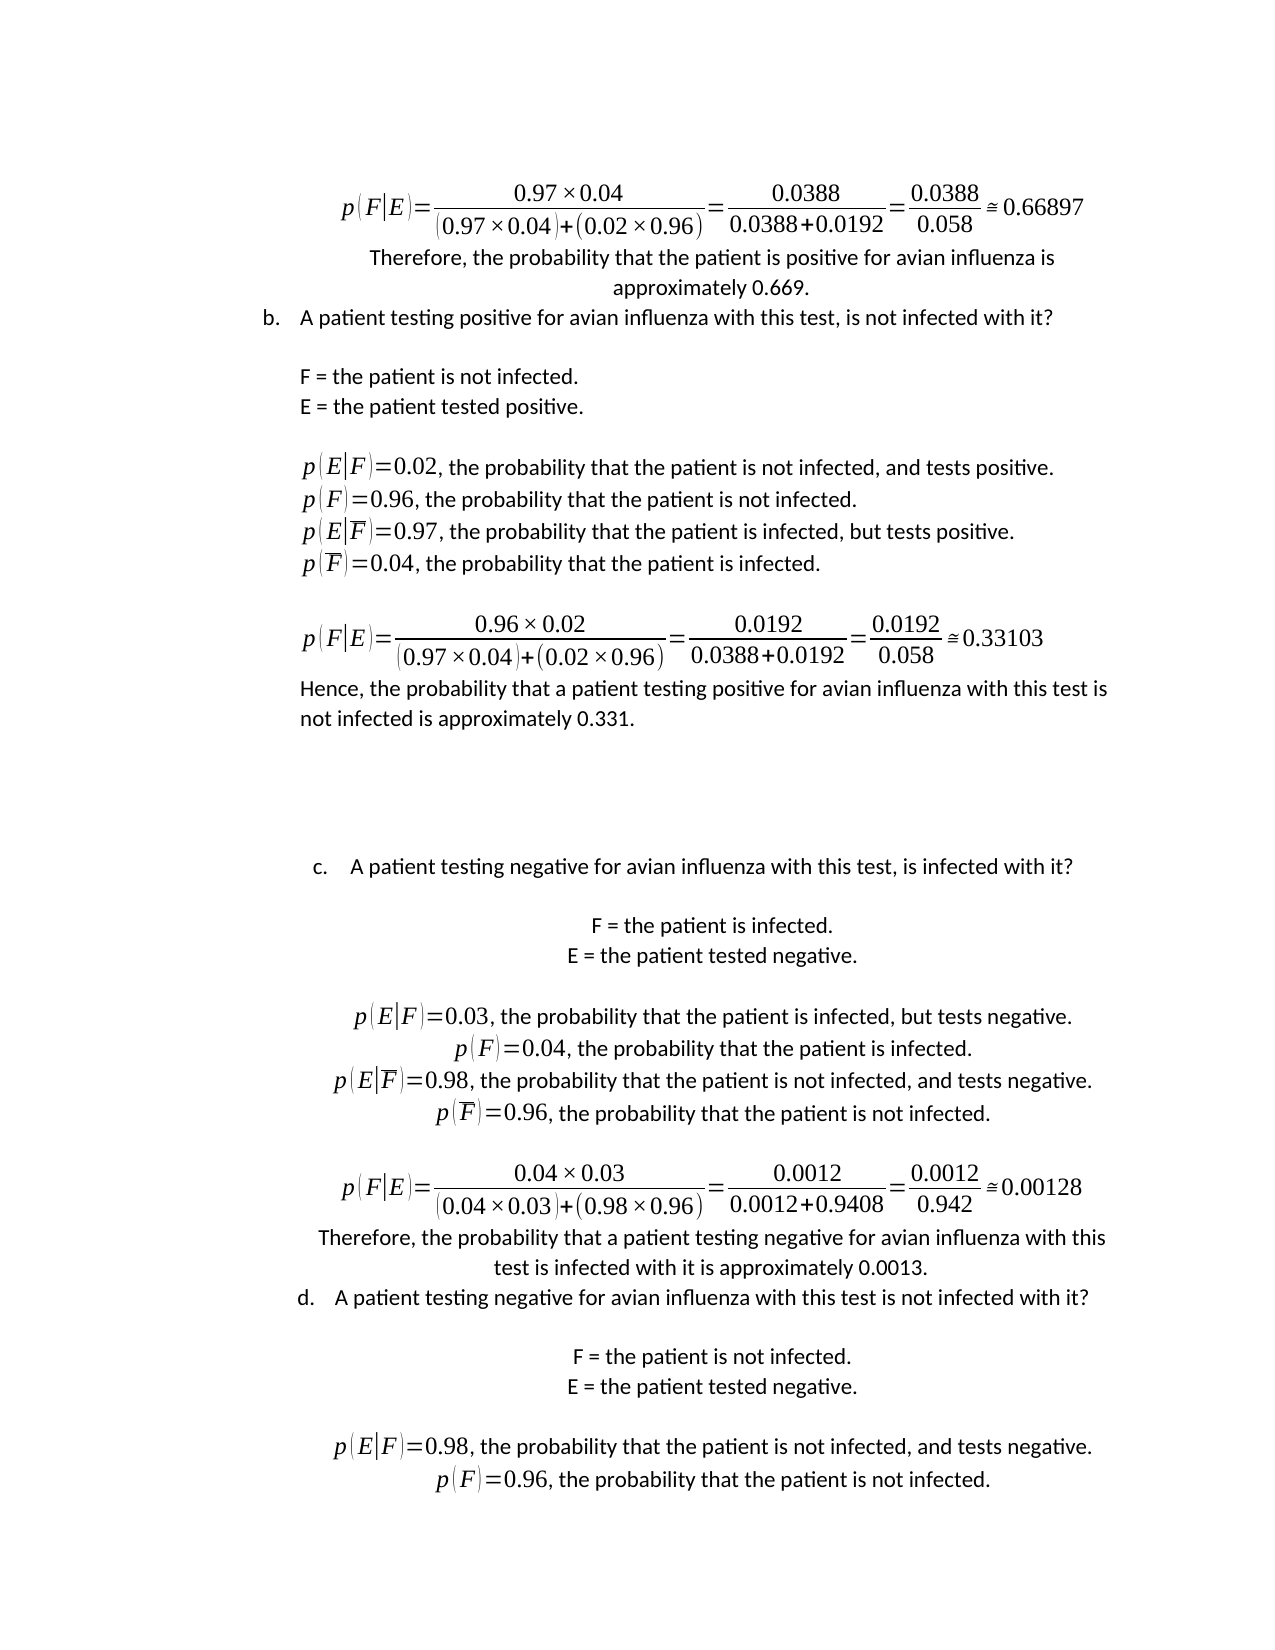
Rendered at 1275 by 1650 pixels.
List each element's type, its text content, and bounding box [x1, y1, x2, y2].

list A patient testing negative for avian influenza with this test, is infected with it? F = the patient is infected. E = the patient tested negative. , the probability that the patient is infected, but tests negative. , the probability that the patient is infected. , the probability that the patient is not infected, and tests negative. , the probability that the patient is not infected. Therefore, the probability that a patient testing negative for avian influenza with this test is infected with it is approximately 0.0013. [262, 852, 1125, 1281]
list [262, 150, 1125, 301]
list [262, 1283, 1125, 1494]
list A patient testing positive for avian influenza with this test, is not infected with it? F = the patient is not infected. E = the patient tested positive. , the probability that the patient is not infected, and tests positive. , the probability that the patient is not infected. , the probability that the patient is infected, but tests positive. , the probability that the patient is infected. Hence, the probability that a patient testing positive for avian influenza with this test is not infected is approximately 0.331. [262, 303, 1125, 851]
